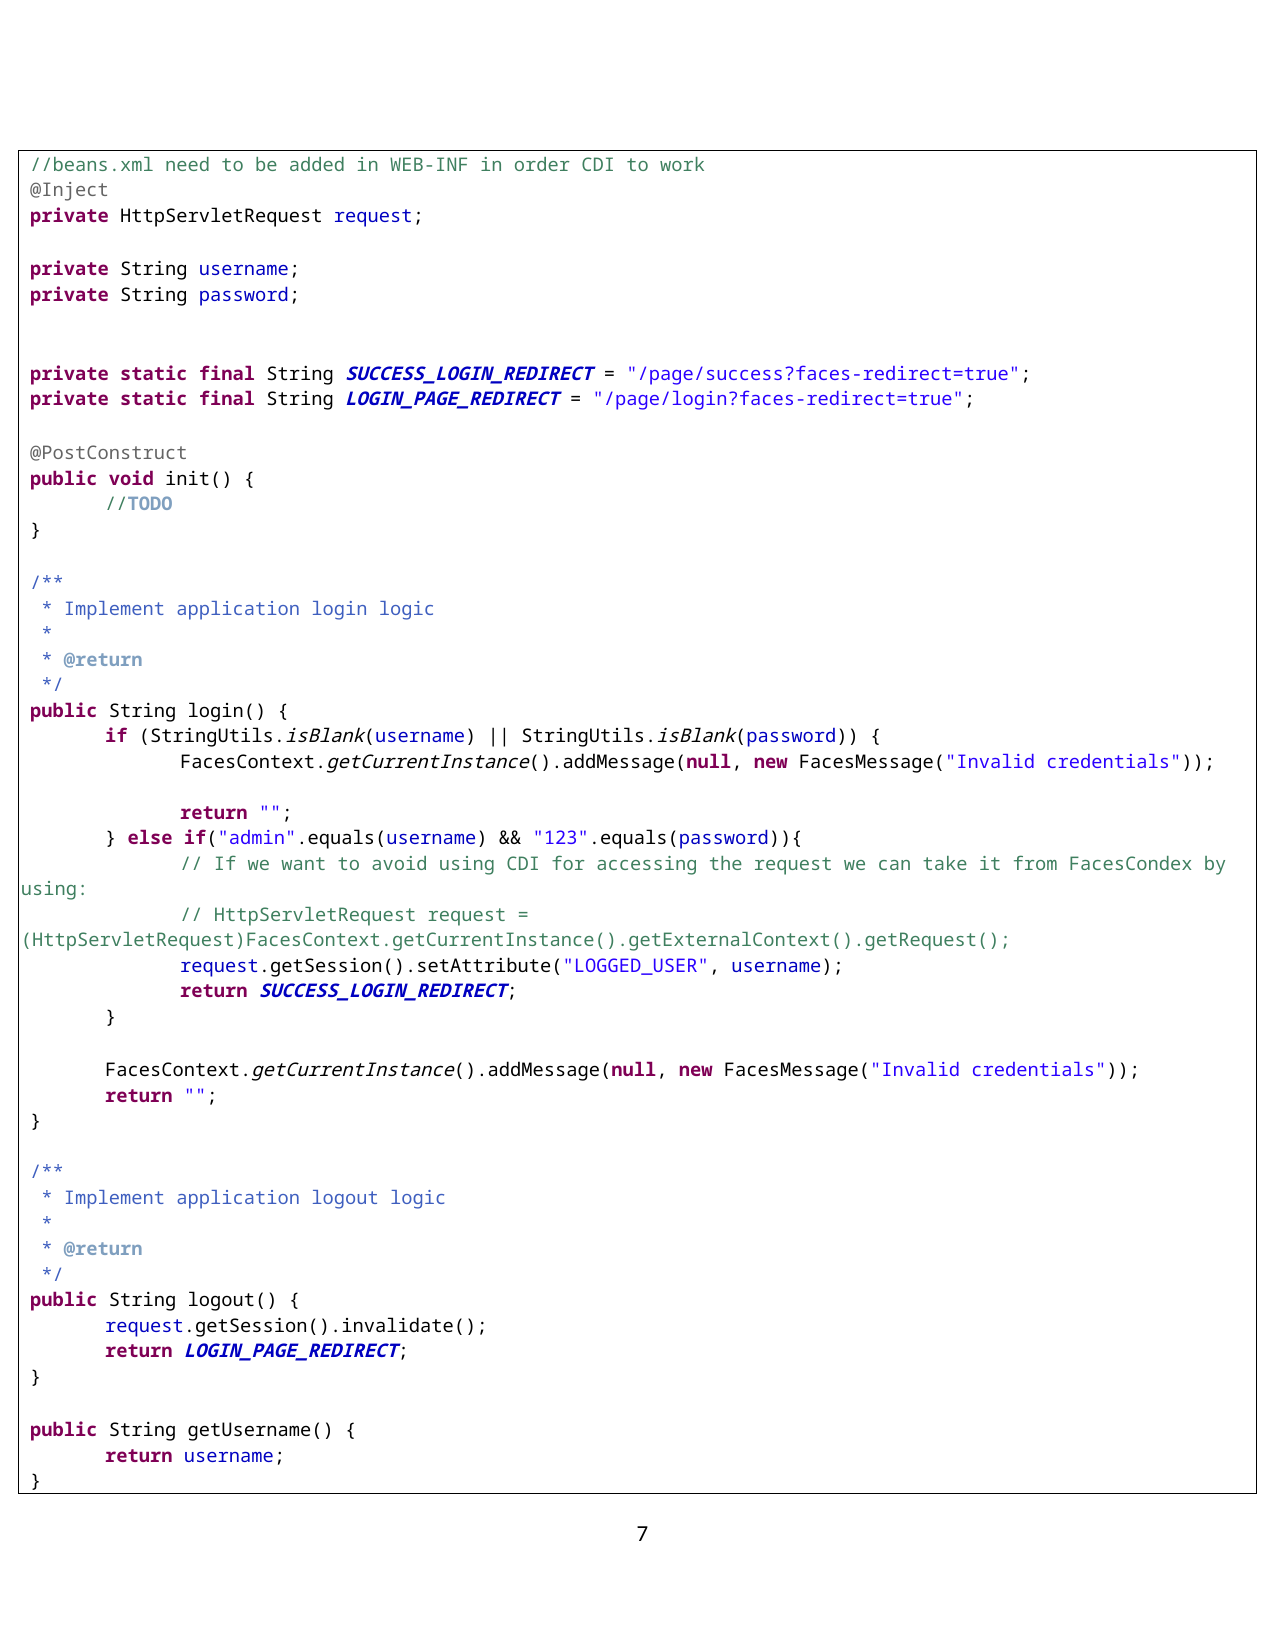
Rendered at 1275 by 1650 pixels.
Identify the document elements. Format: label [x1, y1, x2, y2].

table_header [19, 151, 1256, 1493]
